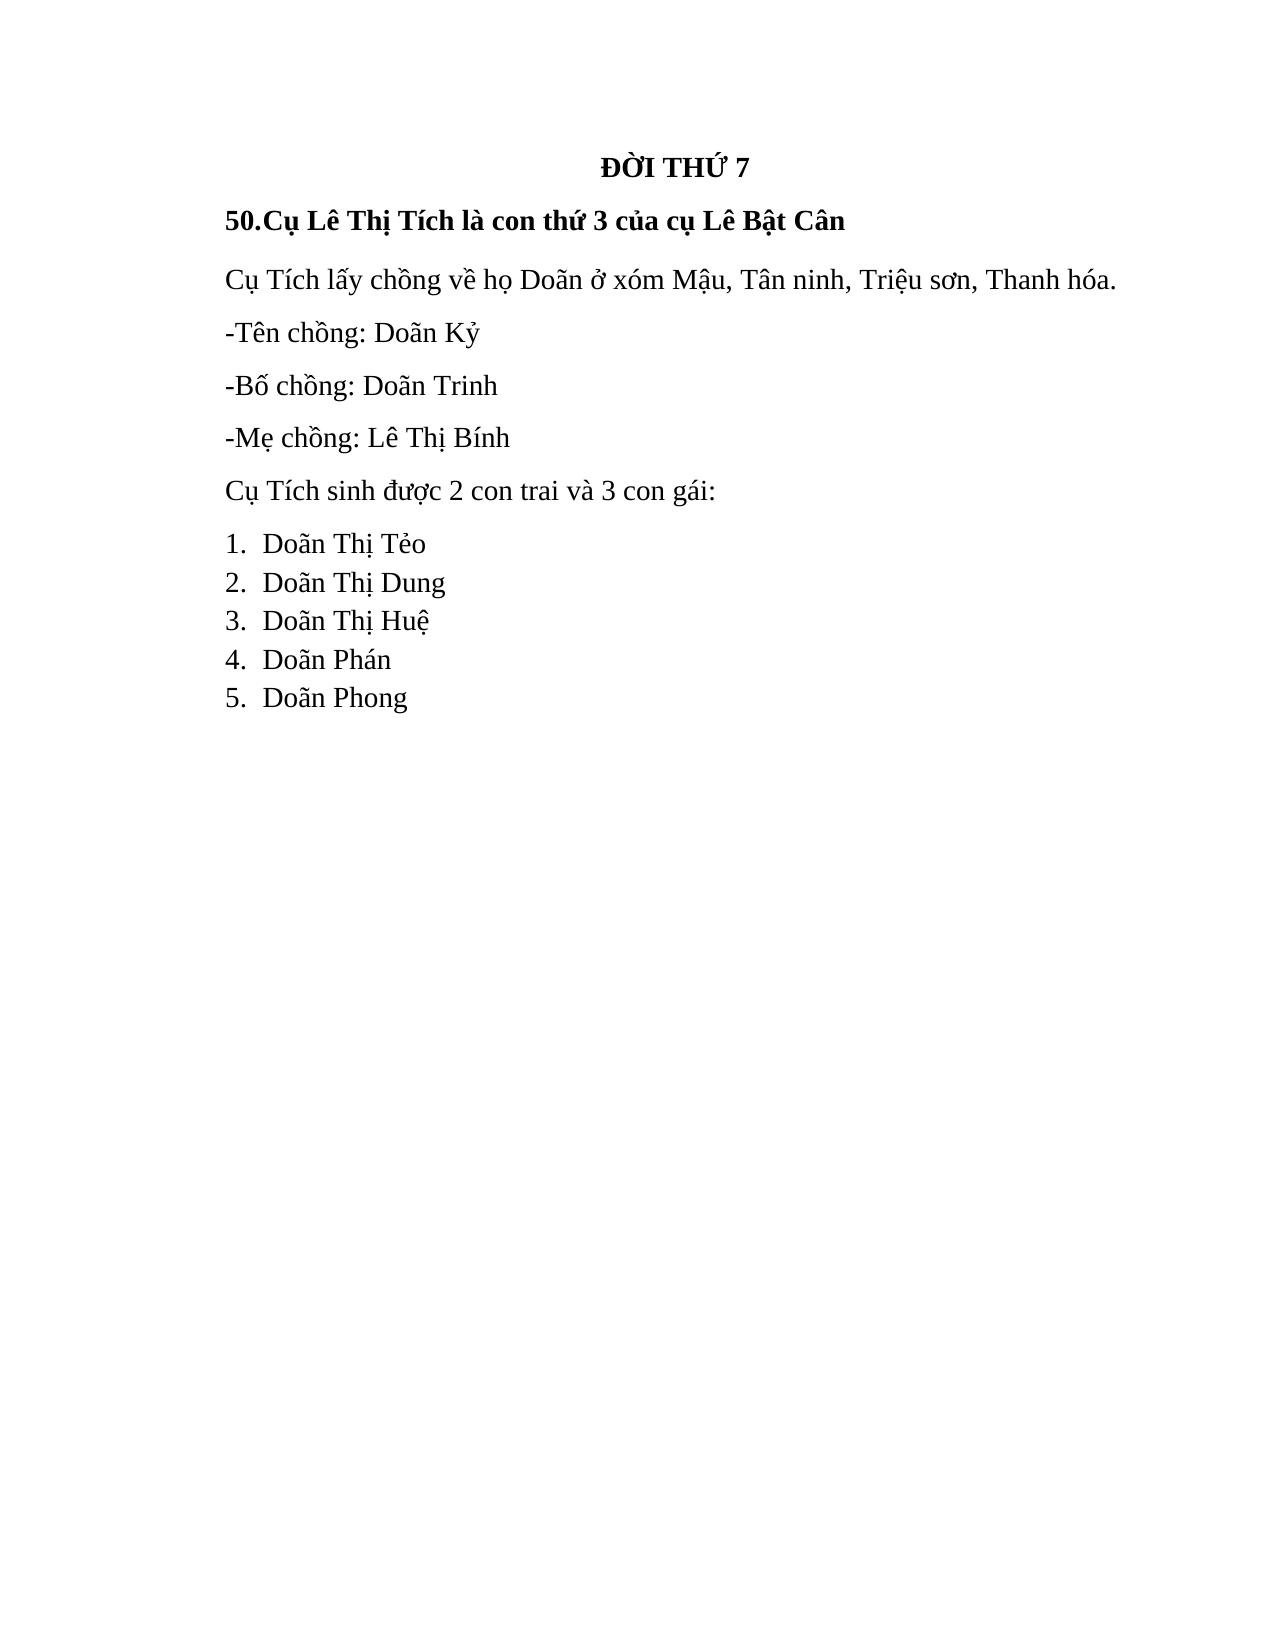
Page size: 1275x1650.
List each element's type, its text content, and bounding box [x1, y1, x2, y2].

list Doãn Thị Tẻo [225, 526, 1125, 560]
text -Tên chồng: Doãn Kỷ [225, 315, 1125, 348]
text ĐỜI THỨ 7 [225, 150, 1125, 183]
text -Mẹ chồng: Lê Thị Bính [225, 421, 1125, 454]
text Cụ Tích lấy chồng về họ Doãn ở xóm Mậu, Tân ninh, Triệu sơn, Thanh hóa. [225, 262, 1125, 296]
list Doãn Thị Dung [225, 565, 1125, 598]
list Doãn Thị Huệ [225, 603, 1125, 637]
text Cụ Tích sinh được 2 con trai và 3 con gái: [225, 473, 1125, 507]
list Doãn Phong [225, 680, 1125, 714]
list Doãn Phán [225, 642, 1125, 675]
list Cụ Lê Thị Tích là con thứ 3 của cụ Lê Bật Cân [225, 203, 1125, 236]
text -Bố chồng: Doãn Trinh [225, 368, 1125, 401]
